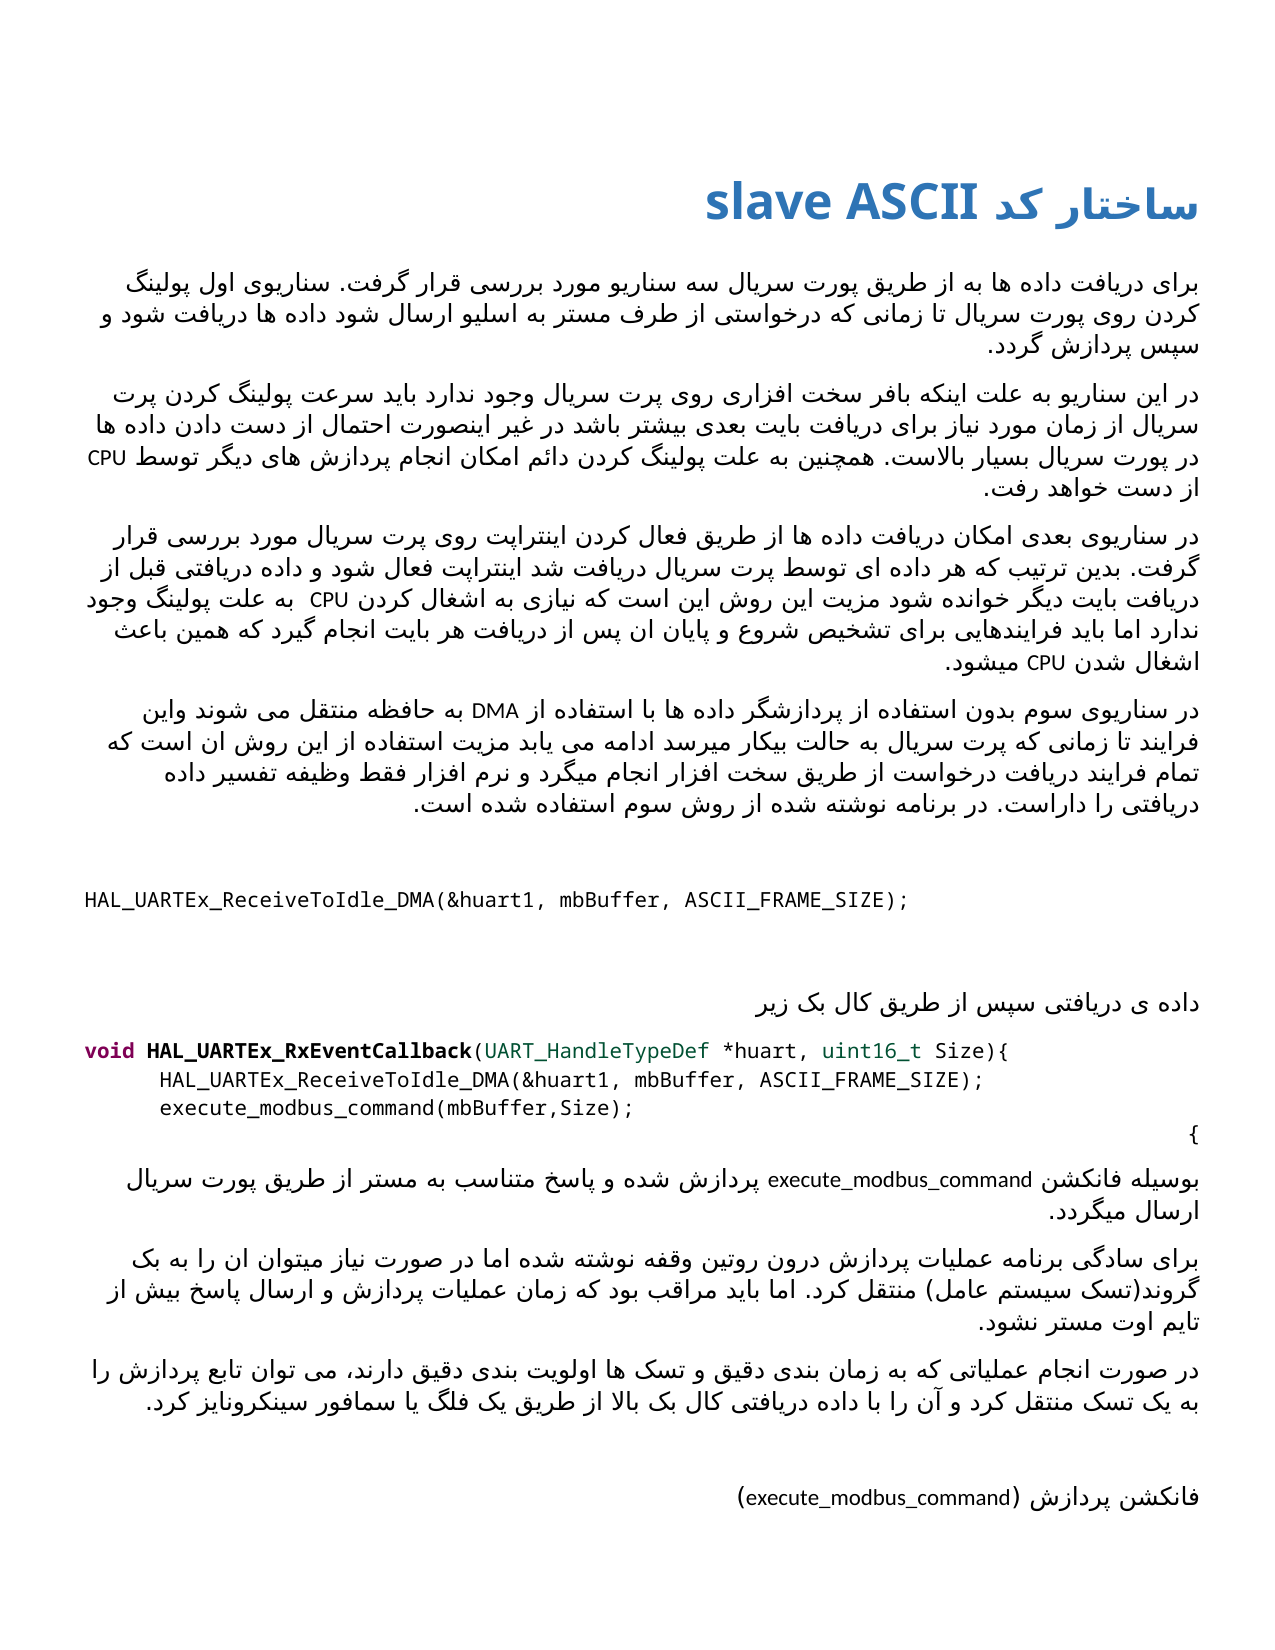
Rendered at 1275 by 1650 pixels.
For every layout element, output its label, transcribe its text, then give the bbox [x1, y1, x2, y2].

text } [84, 1122, 1200, 1146]
text فانکشن پردازش (execute_modbus_command) [84, 1482, 1200, 1511]
text برای دریافت داده ها به از طریق پورت سریال سه سناریو مورد بررسی قرار گرفت. سناریوی اول پولینگ کردن روی پورت سریال تا زمانی که درخواستی از طرف مستر به اسلیو ارسال شود داده ها دریافت شود و سپس پردازش گردد. [84, 268, 1200, 360]
text در این سناریو به علت اینکه بافر سخت افزاری روی پرت سریال وجود ندارد باید سرعت پولینگ کردن پرت سریال از زمان مورد نیاز برای دریافت بایت بعدی بیشتر باشد در غیر اینصورت احتمال از دست دادن داده ها در پورت سریال بسیار بالاست. همچنین به علت پولینگ کردن دائم امکان انجام پردازش های دیگر توسط CPU از دست خواهد رفت. [84, 379, 1200, 502]
text برای سادگی برنامه عملیات پردازش درون روتین وقفه نوشته شده اما در صورت نیاز میتوان ان را به بک گروند(تسک سیستم عامل) منتقل کرد. اما باید مراقب بود که زمان عملیات پردازش و ارسال پاسخ بیش از تایم اوت مستر نشود. [84, 1244, 1200, 1336]
text در سناریوی سوم بدون استفاده از پردازشگر داده ها با استفاده از DMA به حافظه منتقل می شوند واین فرایند تا زمانی که پرت سریال به حالت بیکار میرسد ادامه می یابد مزیت استفاده از این روش ان است که تمام فرایند دریافت درخواست از طریق سخت افزار انجام میگرد و نرم افزار فقط وظیفه تفسیر داده دریافتی را داراست. در برنامه نوشته شده از روش سوم استفاده شده است. [84, 695, 1200, 819]
text در صورت انجام عملیاتی که به زمان بندی دقیق و تسک ها اولویت بندی دقیق دارند، می توان تابع پردازش را به یک تسک منتقل کرد و آن را با داده دریافتی کال بک بالا از طریق یک فلگ یا سمافور سینکرونایز کرد. [84, 1355, 1200, 1416]
text داده ی دریافتی سپس از طریق کال بک زیر [84, 988, 1200, 1018]
text execute_modbus_command(mbBuffer,Size); [84, 1093, 1200, 1122]
text بوسیله فانکشن execute_modbus_command پردازش شده و پاسخ متناسب به مستر از طریق پورت سریال ارسال میگردد. [84, 1165, 1200, 1225]
text در سناریوی بعدی امکان دریافت داده ها از طریق فعال کردن اینتراپت روی پرت سریال مورد بررسی قرار گرفت. بدین ترتیب که هر داده ای توسط پرت سریال دریافت شد اینتراپت فعال شود و داده دریافتی قبل از دریافت بایت دیگر خوانده شود مزیت این روش این است که نیازی به اشغال کردن CPU به علت پولینگ وجود ندارد اما باید فرایندهایی برای تشخیص شروع و پایان ان پس از دریافت هر بایت انجام گیرد که همین باعث اشغال شدن CPU میشود. [84, 521, 1200, 676]
text HAL_UARTEx_ReceiveToIdle_DMA(&huart1, mbBuffer, ASCII_FRAME_SIZE); [84, 1065, 1200, 1093]
text HAL_UARTEx_ReceiveToIdle_DMA(&huart1, mbBuffer, ASCII_FRAME_SIZE); [84, 885, 1200, 913]
text void HAL_UARTEx_RxEventCallback(UART_HandleTypeDef *huart, uint16_t Size){ [84, 1037, 1200, 1065]
subtitle ساختار کد slave ASCII [84, 166, 1200, 234]
